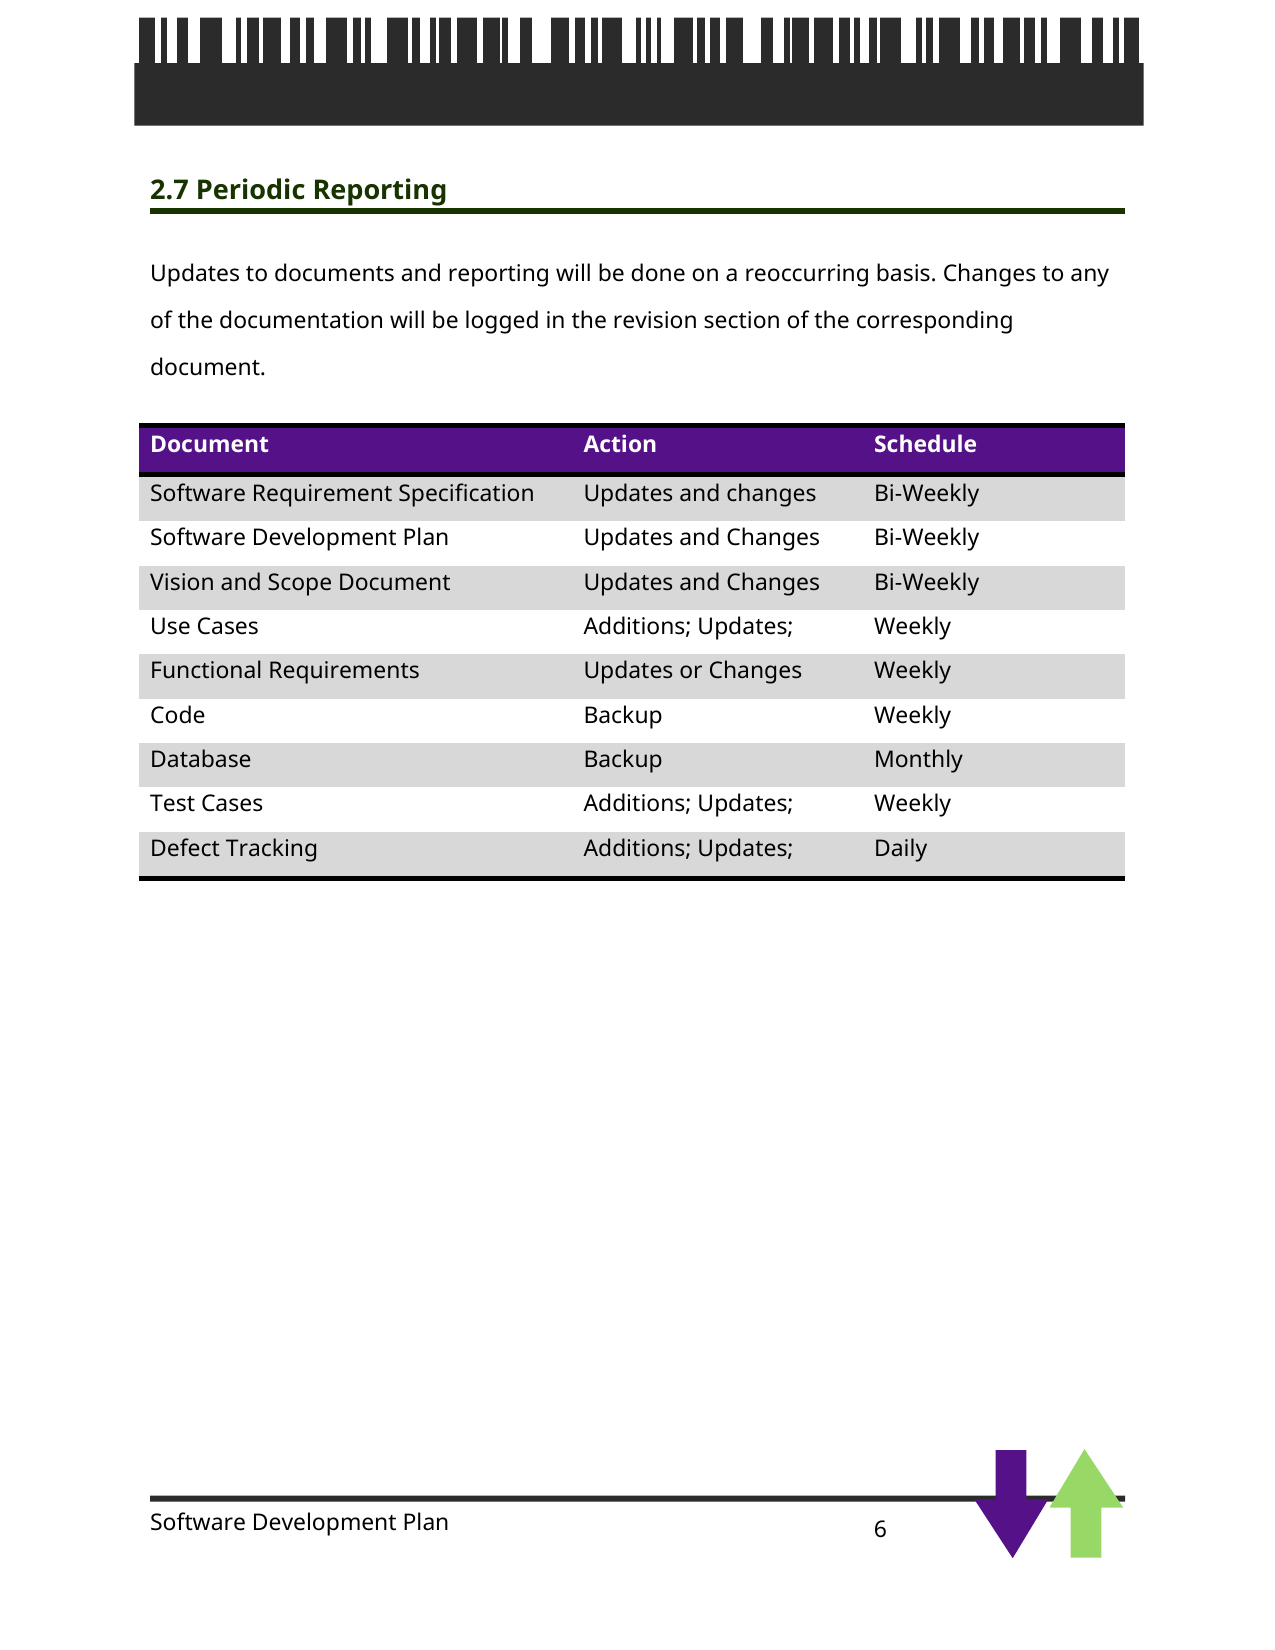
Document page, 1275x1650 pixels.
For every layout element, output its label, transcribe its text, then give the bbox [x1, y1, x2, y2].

table_cell Updates or Changes [572, 654, 863, 699]
table_cell Daily [863, 832, 1125, 876]
table_cell Updates and Changes [572, 566, 863, 610]
table_cell Software Requirement Specification [139, 477, 572, 521]
table_header Schedule [863, 428, 1125, 472]
table_cell Backup [572, 743, 863, 787]
table_cell Code [139, 699, 572, 743]
table_cell Updates and Changes [572, 521, 863, 566]
table_cell Vision and Scope Document [139, 566, 572, 610]
table_header Document [139, 428, 572, 472]
table_cell Defect Tracking [139, 832, 572, 876]
table_cell Use Cases [139, 610, 572, 654]
table_cell Weekly [863, 699, 1125, 743]
table_cell Additions; Updates; [572, 610, 863, 654]
table_cell Database [139, 743, 572, 787]
table_cell Bi-Weekly [863, 566, 1125, 610]
table_cell Additions; Updates; [572, 788, 863, 832]
text Updates to documents and reporting will be done on a reoccurring basis. Changes to any of the documentation will be logged in the revision section of the corresponding document. [150, 257, 1125, 382]
table_cell Updates and changes [572, 477, 863, 521]
table_cell Bi-Weekly [863, 477, 1125, 521]
subtitle 2.7 Periodic Reporting [150, 171, 1125, 208]
table_cell Weekly [863, 654, 1125, 699]
table_cell Monthly [863, 743, 1125, 787]
table_cell Functional Requirements [139, 654, 572, 699]
table_cell Bi-Weekly [863, 521, 1125, 566]
table_cell Weekly [863, 610, 1125, 654]
table_header Action [572, 428, 863, 472]
table_cell Weekly [863, 788, 1125, 832]
table_cell Additions; Updates; [572, 832, 863, 876]
table_cell Test Cases [139, 788, 572, 832]
table_cell Backup [572, 699, 863, 743]
table_cell Software Development Plan [139, 521, 572, 566]
